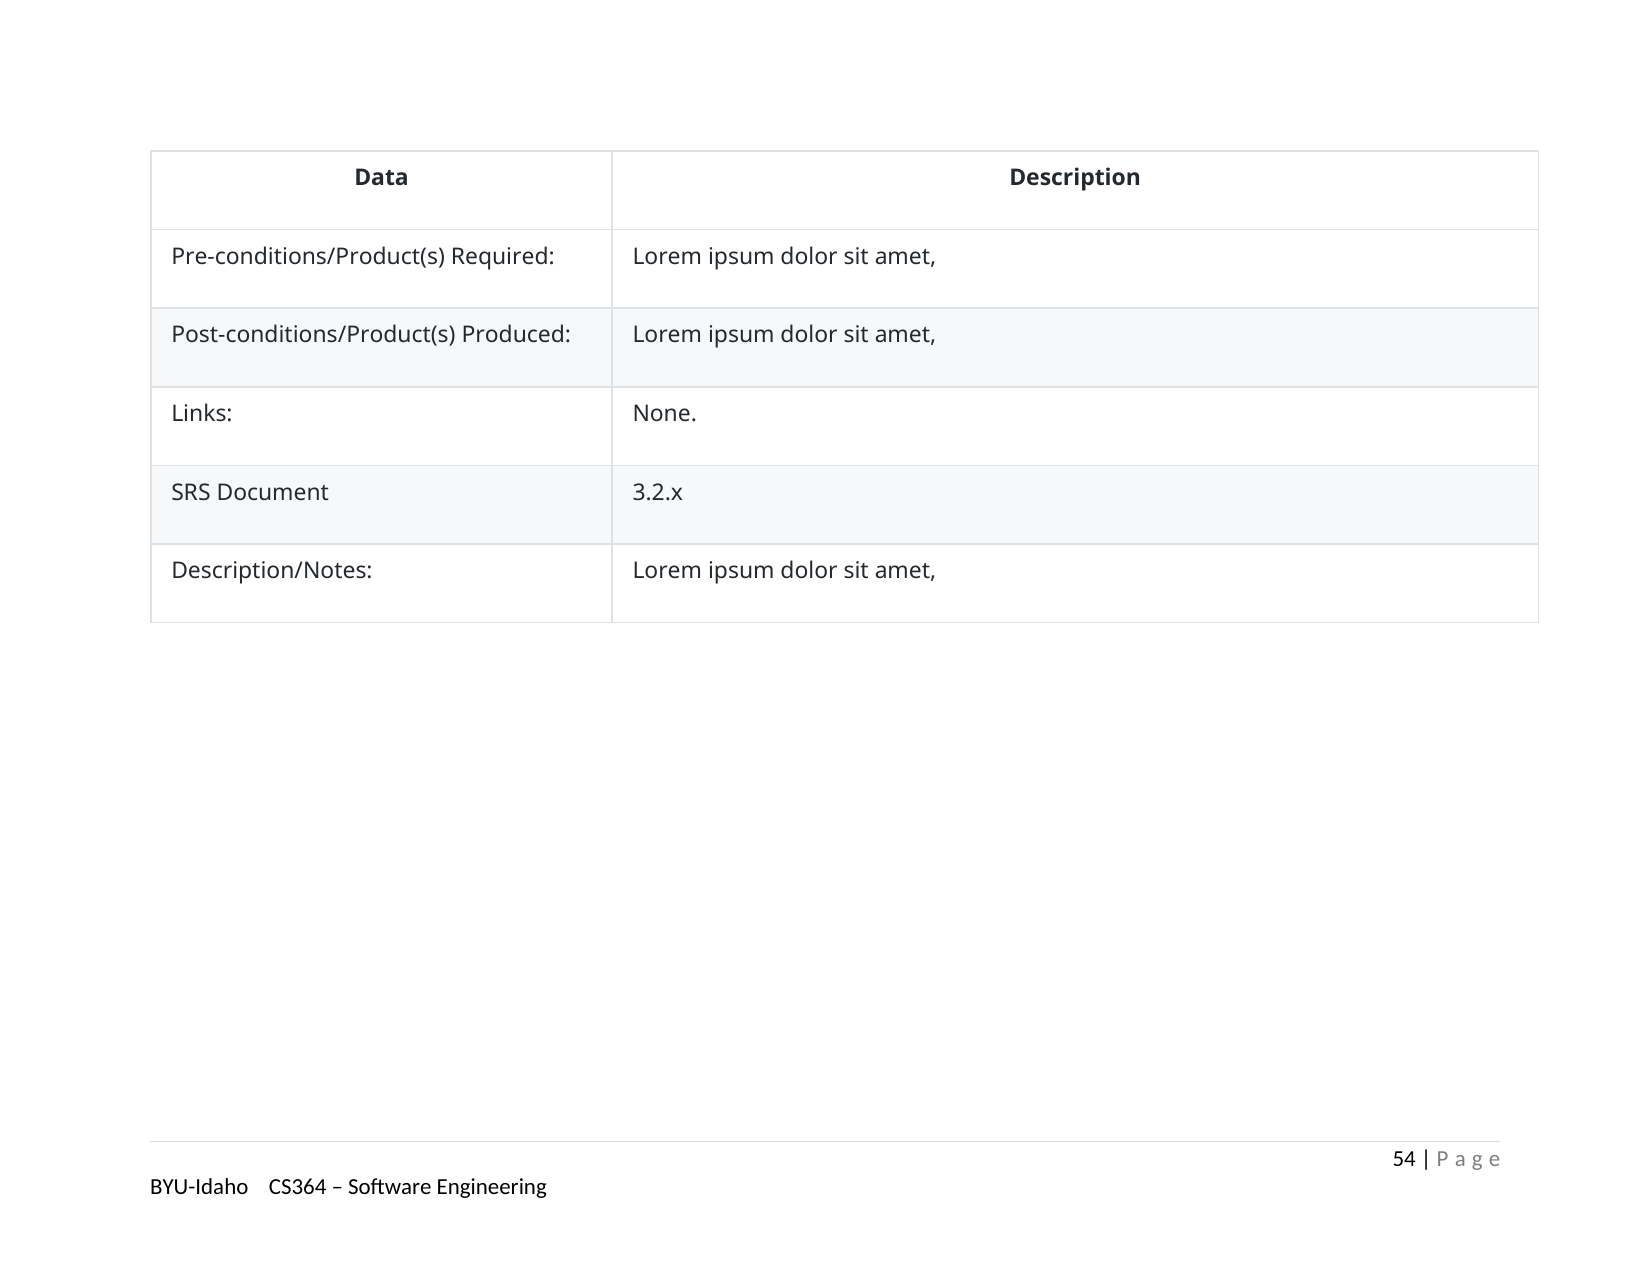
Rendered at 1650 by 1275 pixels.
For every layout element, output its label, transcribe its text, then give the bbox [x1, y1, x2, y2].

table_cell Description/Notes: [152, 545, 611, 622]
table_cell Pre-conditions/Product(s) Required: [152, 230, 611, 307]
table_cell Links: [152, 388, 611, 464]
table_cell Lorem ipsum dolor sit amet, [613, 230, 1538, 307]
table_cell 3.2.x [613, 466, 1538, 543]
table_cell SRS Document [152, 466, 611, 543]
table_cell Post-conditions/Product(s) Produced: [152, 309, 611, 386]
table_header Description [613, 152, 1538, 229]
table_cell None. [613, 388, 1538, 464]
table_cell Lorem ipsum dolor sit amet, [613, 309, 1538, 386]
table_header Data [152, 152, 611, 229]
table_cell Lorem ipsum dolor sit amet, [613, 545, 1538, 622]
